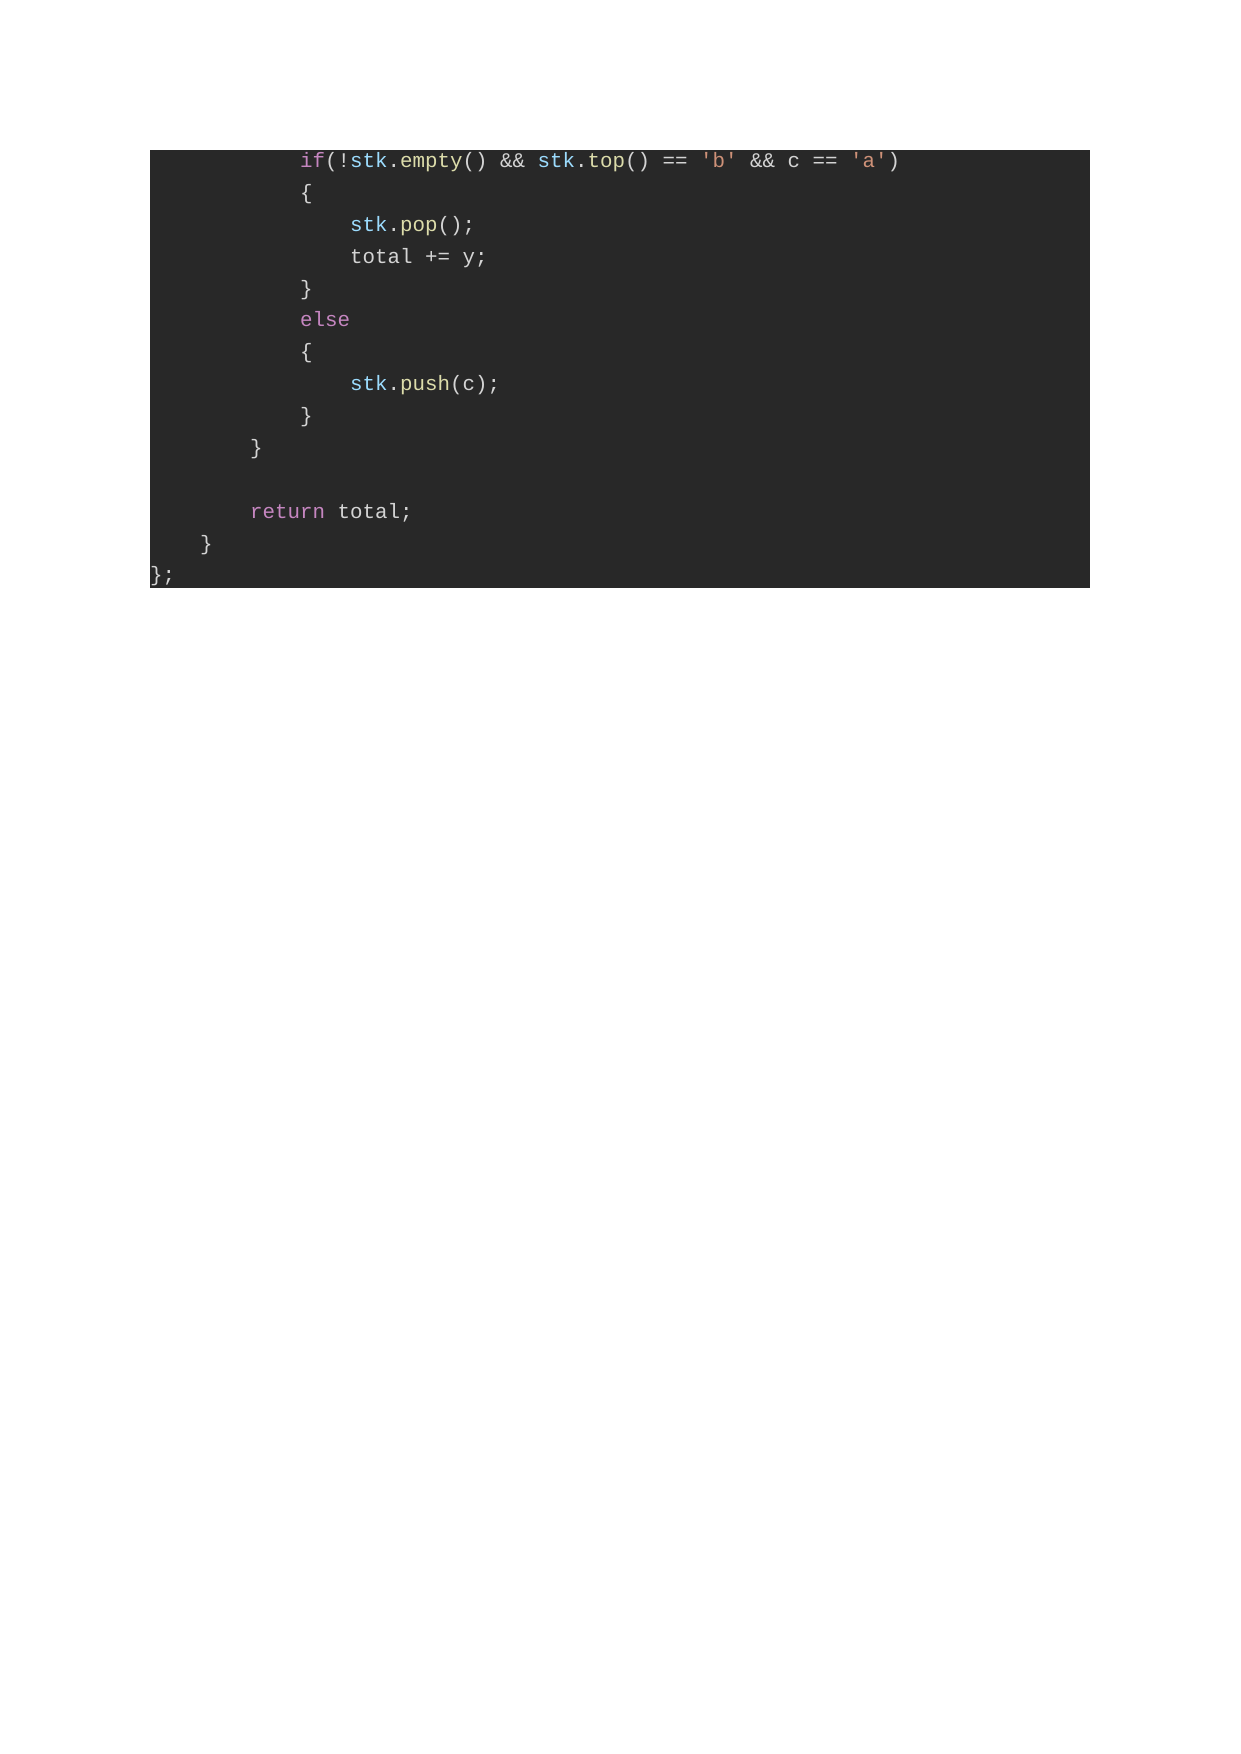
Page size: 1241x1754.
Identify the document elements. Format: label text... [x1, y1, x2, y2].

text return total; [150, 501, 1090, 524]
text } [150, 437, 1090, 461]
text } [150, 405, 1090, 429]
text } [150, 277, 1090, 301]
text else [150, 309, 1090, 333]
text { [150, 341, 1090, 365]
text stk.pop(); [150, 214, 1090, 237]
text { [150, 182, 1090, 206]
text total += y; [150, 246, 1090, 269]
text if(!stk.empty() && stk.top() == 'b' && c == 'a') [150, 150, 1090, 174]
text }; [150, 564, 1090, 588]
text stk.push(c); [150, 373, 1090, 397]
text } [150, 532, 1090, 556]
